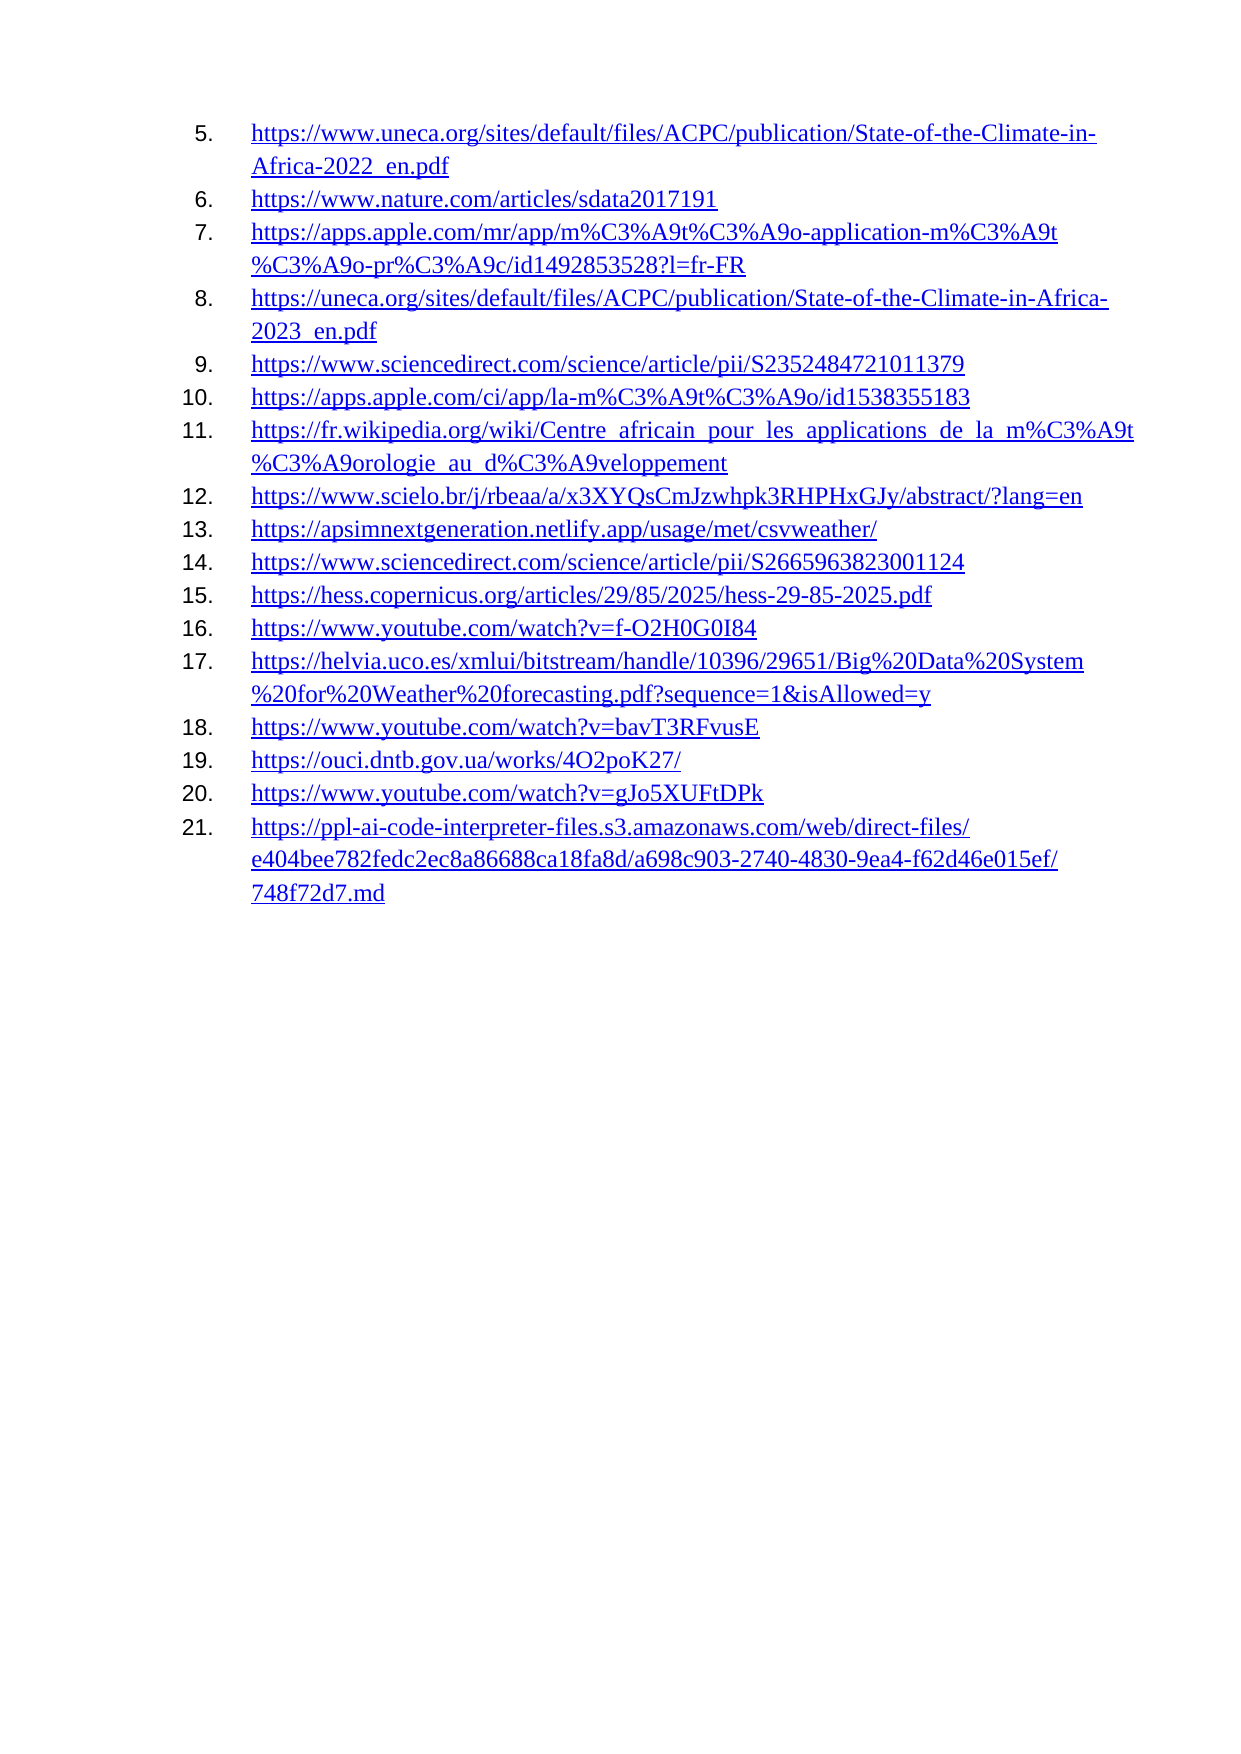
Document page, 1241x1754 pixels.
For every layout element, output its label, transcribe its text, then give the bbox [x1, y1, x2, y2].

list https://apps.apple.com/mr/app/m%C3%A9t%C3%A9o-application-m%C3%A9t%C3%A9o-pr%C3%A9c/id1492853528?l=fr-FR [213, 151, 1152, 213]
list https://www.youtube.com/watch?v=f-O2H0G0I84 [213, 547, 1152, 576]
list https://www.sciencedirect.com/science/article/pii/S2665963823001124 [213, 481, 1152, 510]
list https://www.scielo.br/j/rbeaa/a/x3XYQsCmJzwhpk3RHPHxGJy/abstract/?lang=en [213, 415, 1152, 444]
list https://www.nature.com/articles/sdata2017191 [213, 118, 1152, 147]
list https://ppl-ai-code-interpreter-files.s3.amazonaws.com/web/direct-files/e404bee782fedc2ec8a86688ca18fa8d/a698c903-2740-4830-9ea4-f62d46e015ef/748f72d7.md [213, 746, 1152, 840]
list https://apsimnextgeneration.netlify.app/usage/met/csvweather/ [213, 448, 1152, 477]
list https://apps.apple.com/ci/app/la-m%C3%A9t%C3%A9o/id1538355183 [213, 316, 1152, 345]
list https://ouci.dntb.gov.ua/works/4O2poK27/ [213, 679, 1152, 708]
list https://hess.copernicus.org/articles/29/85/2025/hess-29-85-2025.pdf [213, 514, 1152, 543]
list https://www.sciencedirect.com/science/article/pii/S2352484721011379 [213, 283, 1152, 312]
list https://www.youtube.com/watch?v=bavT3RFvusE [213, 646, 1152, 675]
list https://www.youtube.com/watch?v=gJo5XUFtDPk [213, 712, 1152, 741]
list https://fr.wikipedia.org/wiki/Centre_africain_pour_les_applications_de_la_m%C3%A9t%C3%A9orologie_au_d%C3%A9veloppement [213, 349, 1152, 411]
list https://uneca.org/sites/default/files/ACPC/publication/State-of-the-Climate-in-Africa-2023_en.pdf [213, 217, 1152, 279]
list https://helvia.uco.es/xmlui/bitstream/handle/10396/29651/Big%20Data%20System%20for%20Weather%20forecasting.pdf?sequence=1&isAllowed=y [213, 580, 1152, 642]
